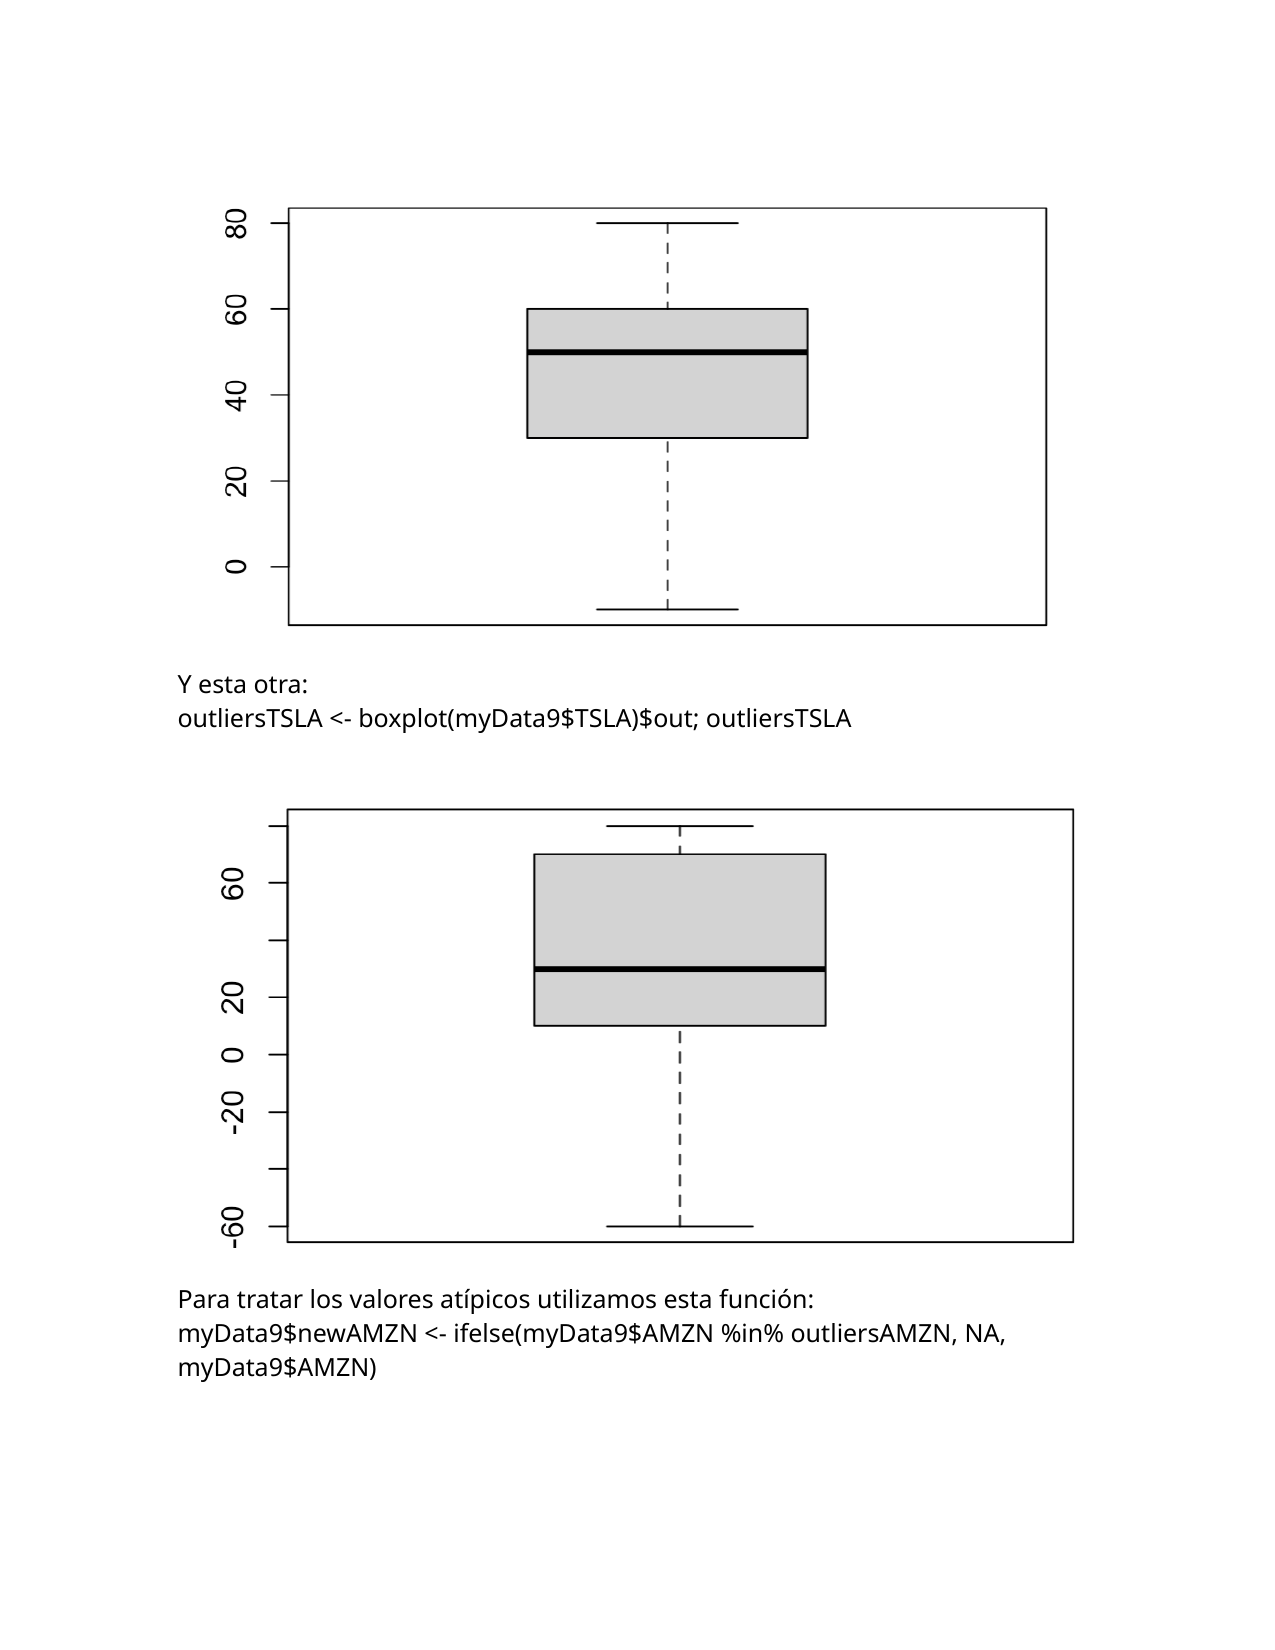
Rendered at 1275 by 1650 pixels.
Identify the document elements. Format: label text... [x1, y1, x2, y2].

text myData9$newAMZN <- ifelse(myData9$AMZN %in% outliersAMZN, NA, myData9$AMZN) [177, 1316, 1098, 1384]
text Y esta otra: [177, 667, 1098, 701]
picture [177, 735, 1098, 1282]
text Para tratar los valores atípicos utilizamos esta función: [177, 1282, 1098, 1316]
picture [177, 147, 1098, 667]
text outliersTSLA <- boxplot(myData9$TSLA)$out; outliersTSLA [177, 701, 1098, 735]
